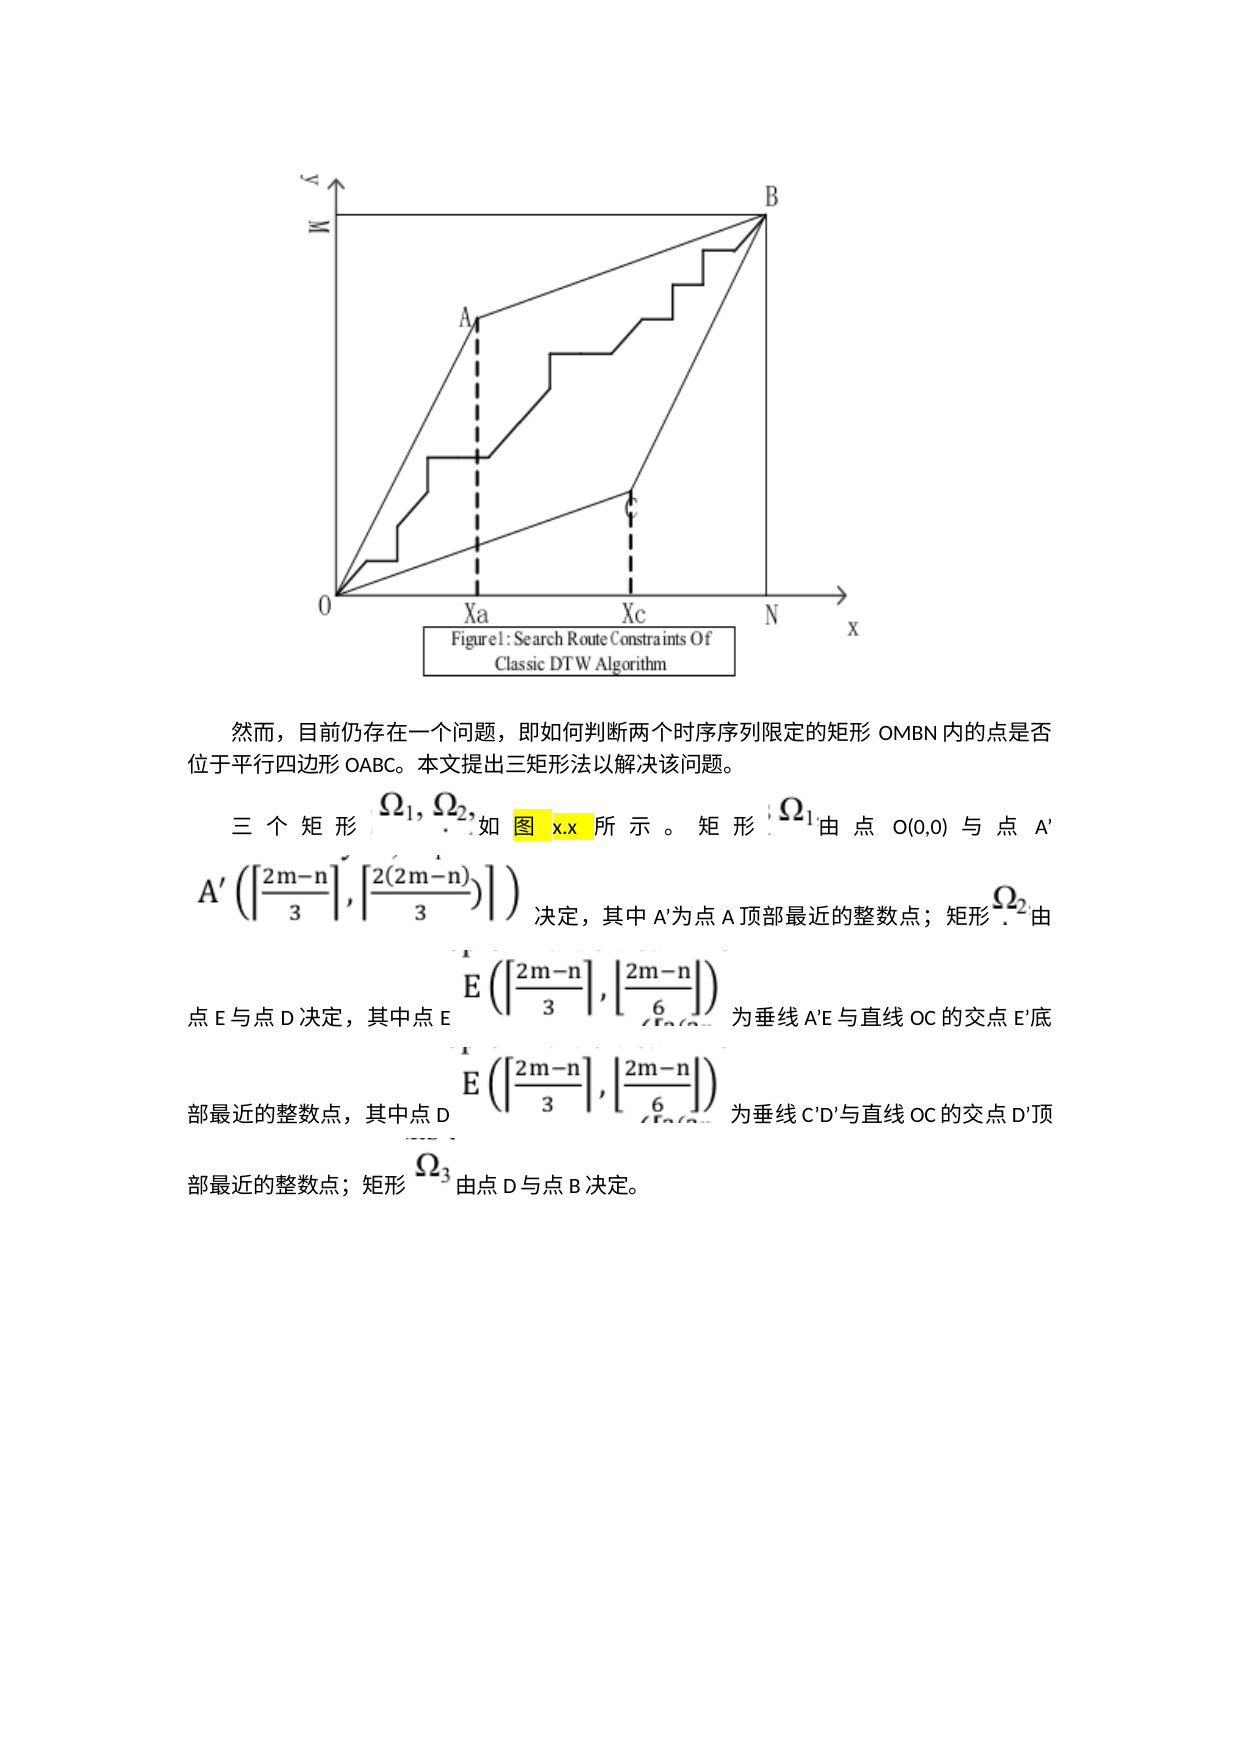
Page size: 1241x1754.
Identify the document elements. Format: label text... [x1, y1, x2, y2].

text 三个矩形如图x.x所示。矩形由点O(0,0)与点A’决定，其中A’为点A顶部最近的整数点；矩形由点E与点D决定，其中点E为垂线A’E与直线OC的交点E’底部最近的整数点，其中点D为垂线C’D’与直线OC的交点D’顶部最近的整数点；矩形由点D与点B决定。 [187, 779, 1053, 1202]
text 然而，目前仍存在一个问题，即如何判断两个时序序列限定的矩形OMBN内的点是否位于平行四边形OABC。本文提出三矩形法以解决该问题。 [187, 714, 1053, 779]
picture [991, 877, 1031, 925]
picture [768, 787, 819, 835]
picture [450, 950, 732, 1026]
picture [187, 855, 535, 925]
picture [370, 783, 479, 835]
picture [449, 1047, 731, 1123]
picture [231, 162, 922, 683]
picture [406, 1138, 455, 1194]
